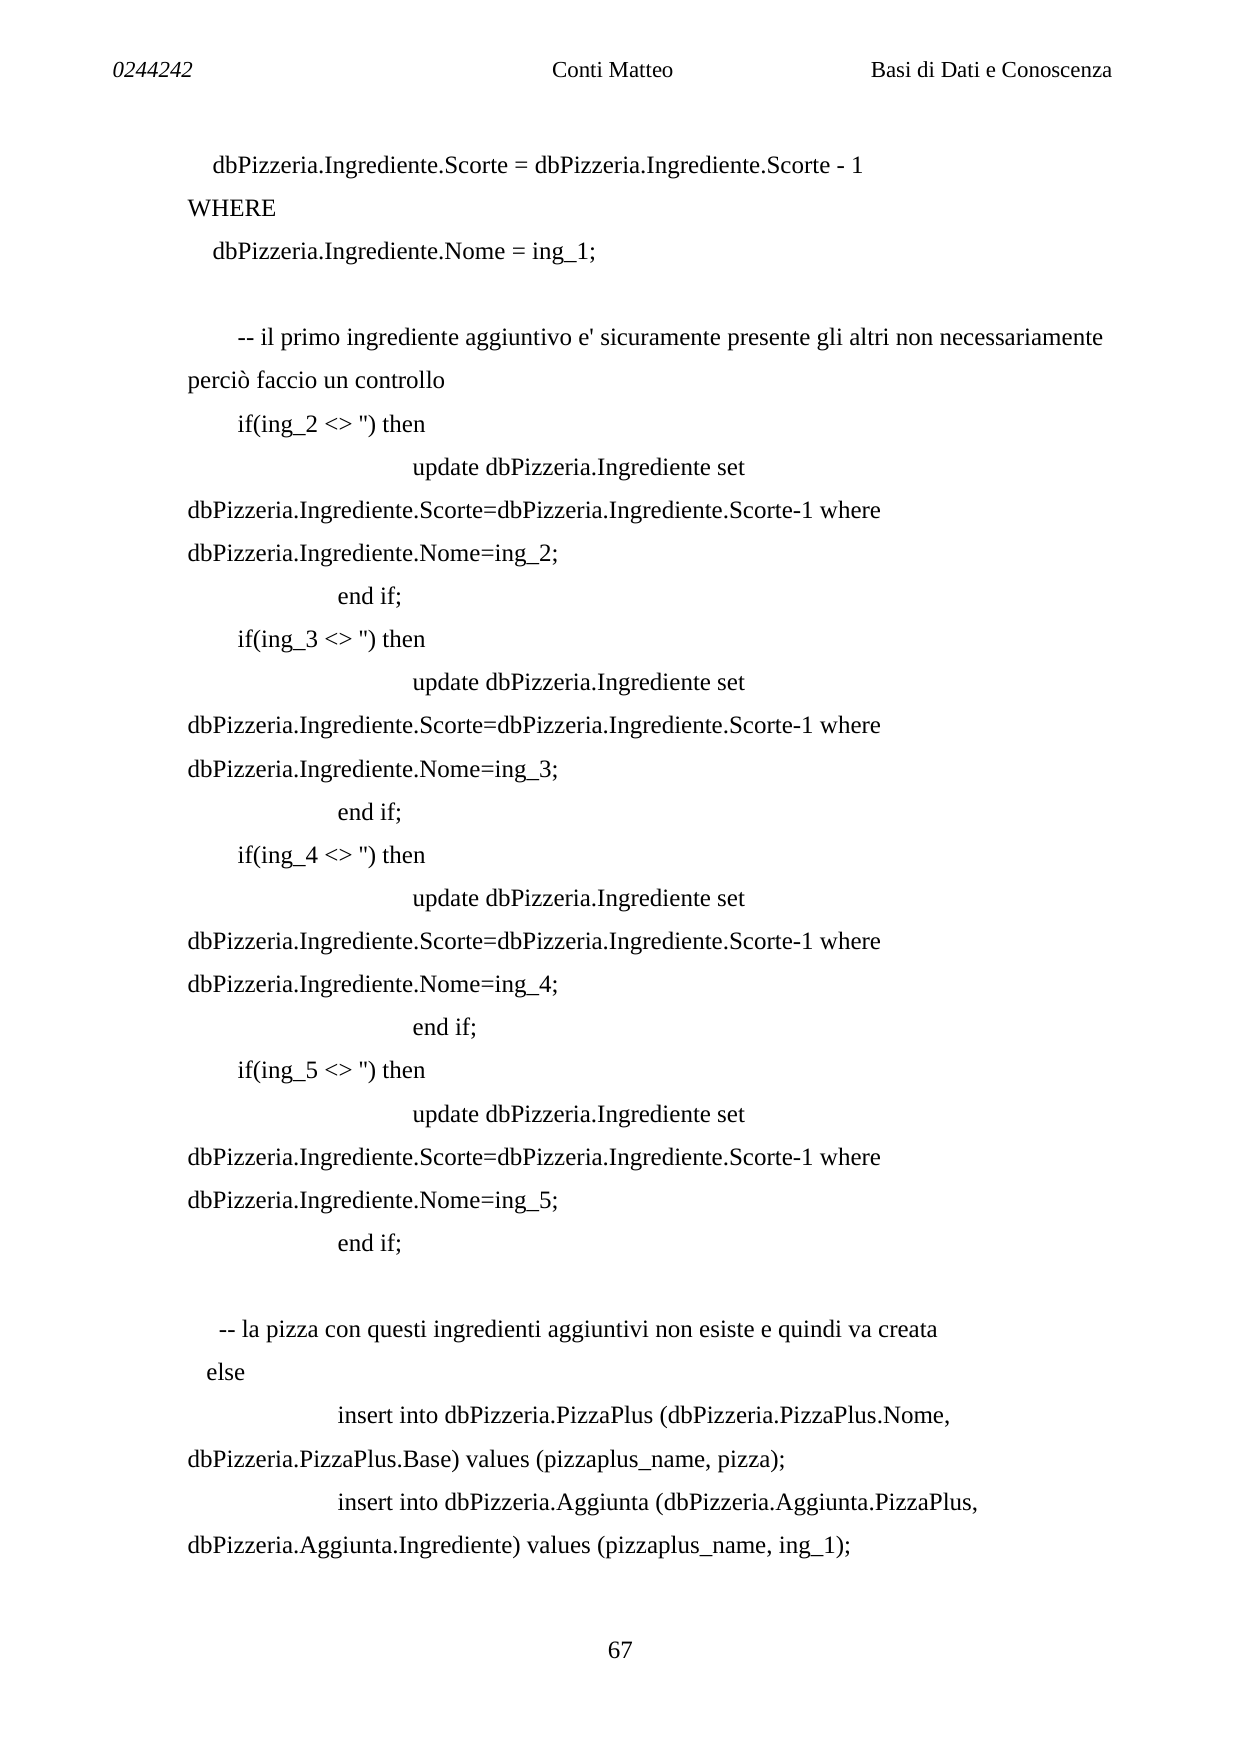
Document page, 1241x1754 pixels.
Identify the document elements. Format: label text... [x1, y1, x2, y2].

list update dbPizzeria.Ingrediente set dbPizzeria.Ingrediente.Scorte=dbPizzeria.Ingrediente.Scorte-1 where dbPizzeria.Ingrediente.Nome=ing_5; [187, 1099, 1128, 1214]
list update dbPizzeria.Ingrediente set dbPizzeria.Ingrediente.Scorte=dbPizzeria.Ingrediente.Scorte-1 where dbPizzeria.Ingrediente.Nome=ing_3; [187, 667, 1128, 782]
list -- il primo ingrediente aggiuntivo e' sicuramente presente gli altri non necessariamente perciò faccio un controllo [187, 322, 1128, 394]
list dbPizzeria.Ingrediente.Nome = ing_1; [187, 236, 1128, 265]
list end if; [187, 581, 1128, 610]
list if(ing_5 <> '') then [187, 1056, 1128, 1084]
list -- la pizza con questi ingredienti aggiuntivi non esiste e quindi va creata [187, 1314, 1128, 1343]
list WHERE [187, 193, 1128, 222]
list if(ing_3 <> '') then [187, 624, 1128, 653]
list update dbPizzeria.Ingrediente set dbPizzeria.Ingrediente.Scorte=dbPizzeria.Ingrediente.Scorte-1 where dbPizzeria.Ingrediente.Nome=ing_2; [187, 452, 1128, 567]
list if(ing_2 <> '') then [187, 409, 1128, 437]
list insert into dbPizzeria.Aggiunta (dbPizzeria.Aggiunta.PizzaPlus, dbPizzeria.Aggiunta.Ingrediente) values (pizzaplus_name, ing_1); [187, 1487, 1128, 1559]
list end if; [187, 797, 1128, 826]
list update dbPizzeria.Ingrediente set dbPizzeria.Ingrediente.Scorte=dbPizzeria.Ingrediente.Scorte-1 where dbPizzeria.Ingrediente.Nome=ing_4; [187, 883, 1128, 998]
list insert into dbPizzeria.PizzaPlus (dbPizzeria.PizzaPlus.Nome, dbPizzeria.PizzaPlus.Base) values (pizzaplus_name, pizza); [187, 1401, 1128, 1472]
list dbPizzeria.Ingrediente.Scorte = dbPizzeria.Ingrediente.Scorte - 1 [187, 150, 1128, 179]
list else [187, 1357, 1128, 1386]
list if(ing_4 <> '') then [187, 840, 1128, 869]
list end if; [187, 1228, 1128, 1257]
list end if; [187, 1012, 1128, 1041]
